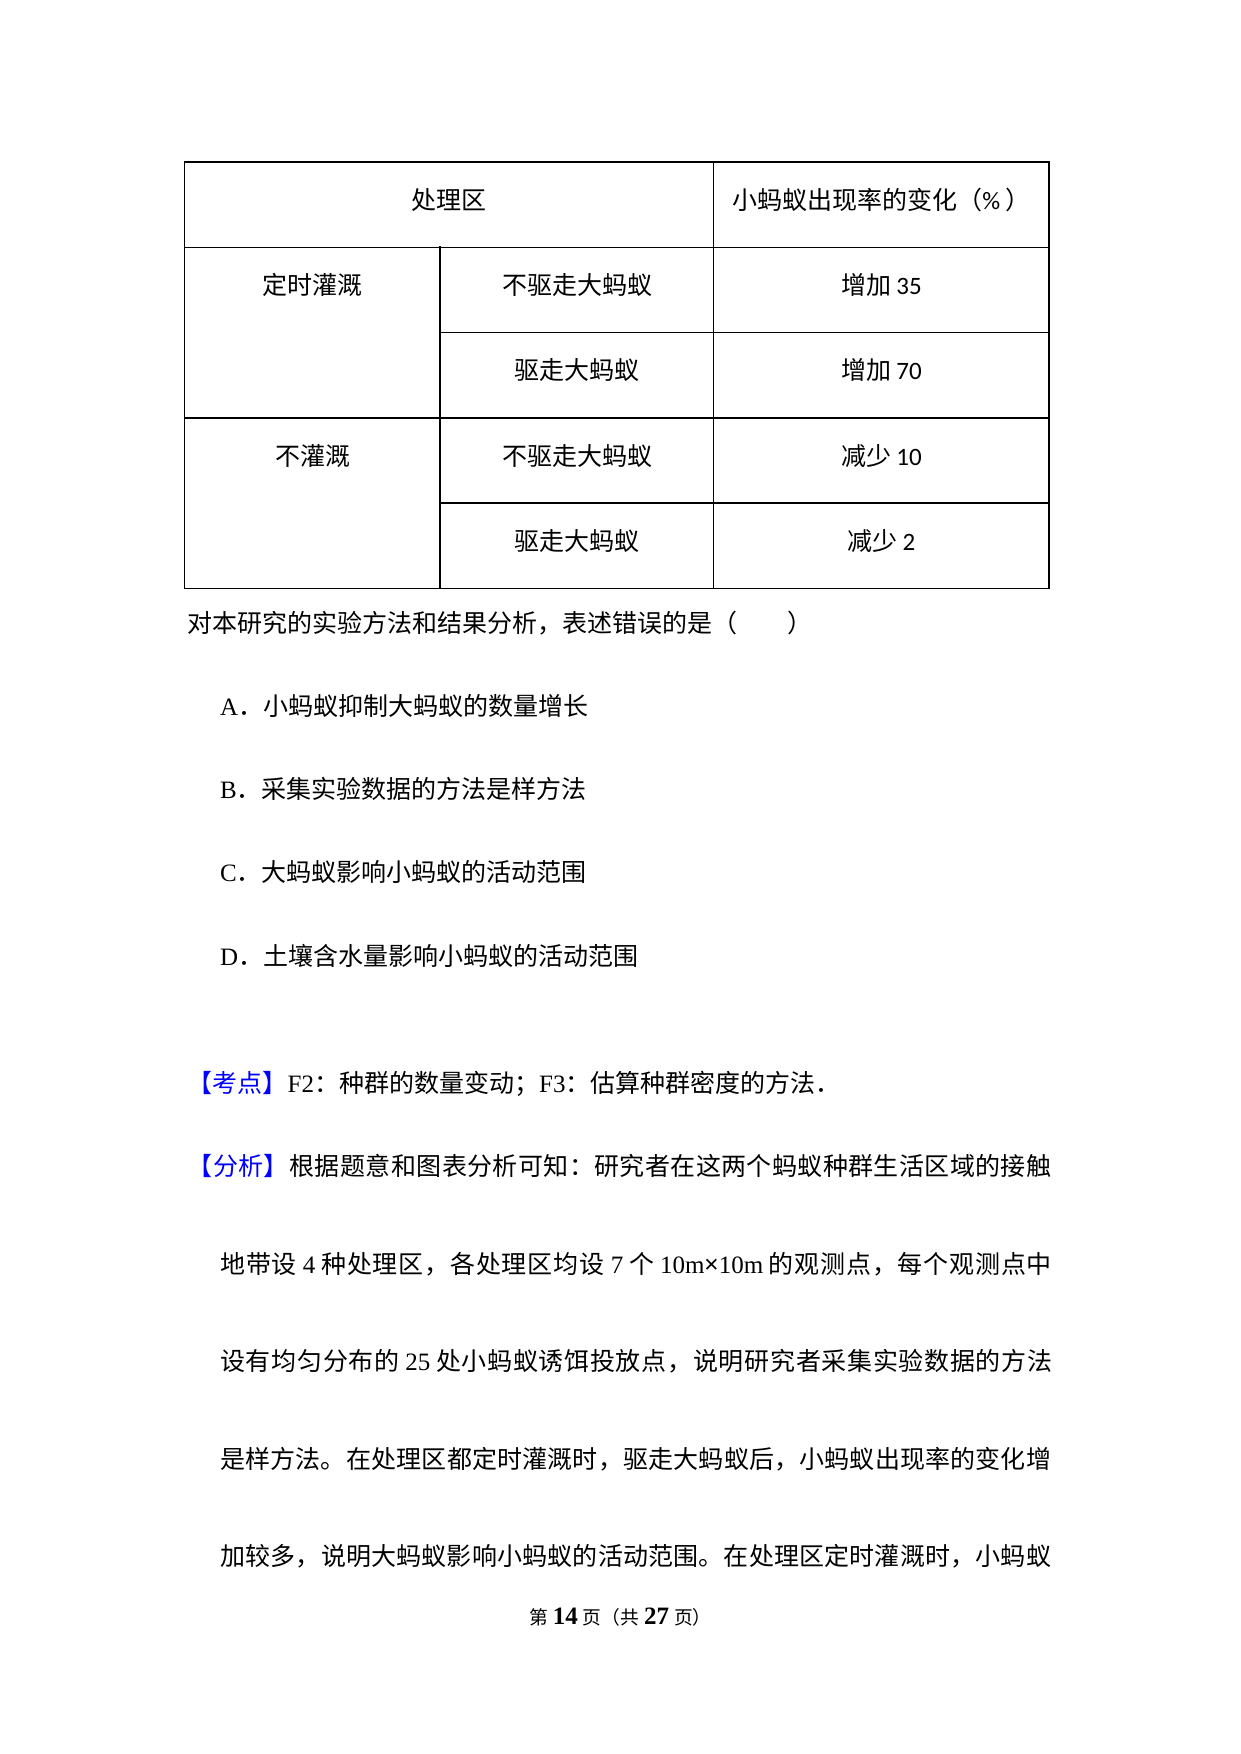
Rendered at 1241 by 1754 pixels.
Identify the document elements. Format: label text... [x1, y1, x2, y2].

table_cell 不驱走大蚂蚁 [441, 248, 713, 332]
table_header 处理区 [185, 163, 713, 246]
table_cell 不灌溉 [185, 419, 439, 588]
text 对本研究的实验方法和结果分析，表述错误的是（ ） [187, 589, 1053, 654]
text C．大蚂蚁影响小蚂蚁的活动范围 [187, 838, 1053, 903]
table_cell 定时灌溉 [185, 248, 439, 417]
text B．采集实验数据的方法是样方法 [187, 755, 1053, 820]
table_cell 增加70 [714, 333, 1048, 417]
table_cell 不驱走大蚂蚁 [441, 419, 713, 502]
text 【考点】F2：种群的数量变动；F3：估算种群密度的方法．菁优网版权所有 [187, 1049, 1053, 1114]
text A．小蚂蚁抑制大蚂蚁的数量增长 [187, 672, 1053, 737]
table_cell 增加35 [714, 248, 1048, 332]
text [187, 1132, 1053, 1587]
table_cell 减少10 [714, 419, 1048, 502]
table_cell 驱走大蚂蚁 [441, 504, 713, 588]
table_cell 驱走大蚂蚁 [441, 333, 713, 417]
table_cell 减少2 [714, 504, 1048, 588]
table_header 小蚂蚁出现率的变化（% ） [714, 163, 1048, 246]
text D．土壤含水量影响小蚂蚁的活动范围 [187, 922, 1053, 987]
